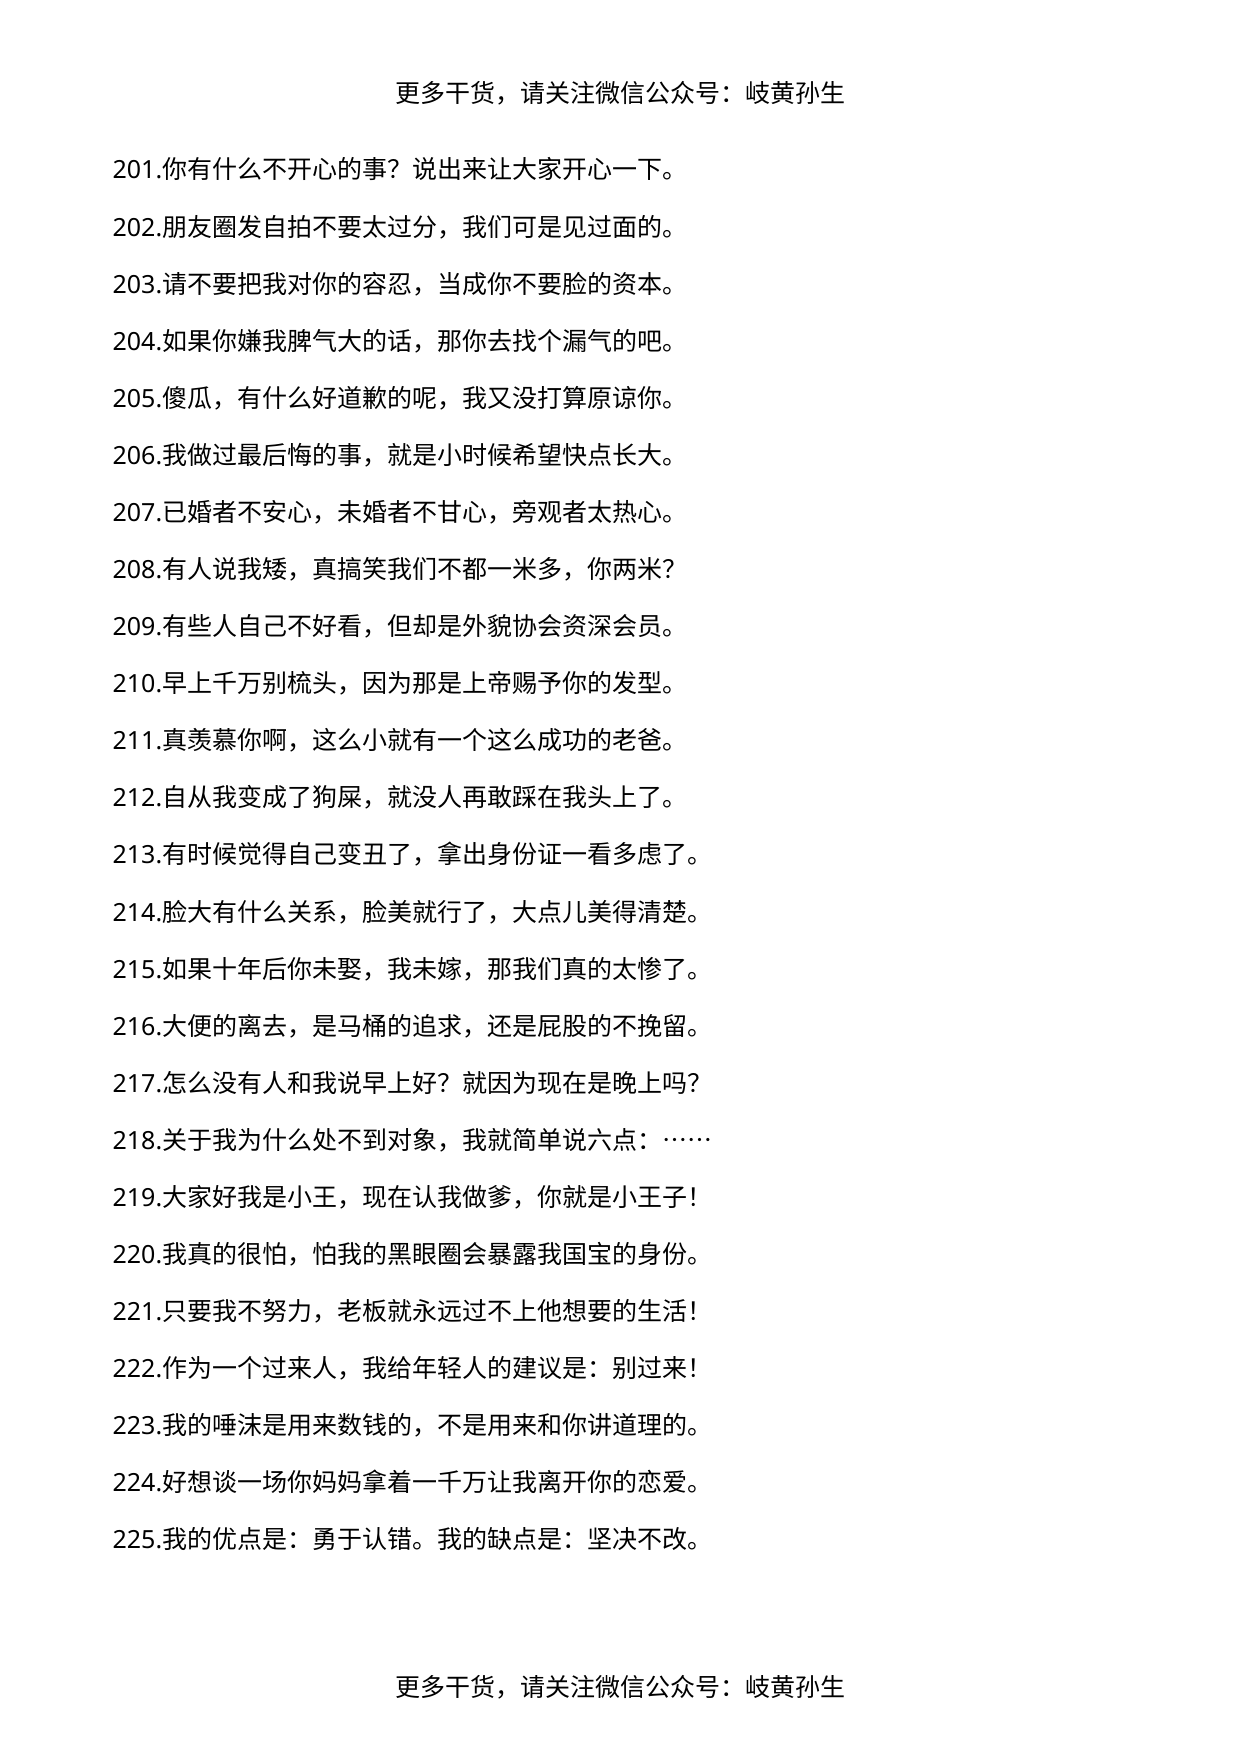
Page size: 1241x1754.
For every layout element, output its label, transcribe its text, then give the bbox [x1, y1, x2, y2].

list 我真的很怕，怕我的黑眼圈会暴露我国宝的身份。 [112, 1234, 1128, 1271]
list 我的优点是：勇于认错。我的缺点是：坚决不改。 [112, 1520, 1128, 1556]
list 脸大有什么关系，脸美就行了，大点儿美得清楚。 [112, 892, 1128, 928]
list 已婚者不安心，未婚者不甘心，旁观者太热心。 [112, 492, 1128, 529]
list 你有什么不开心的事？说出来让大家开心一下。 [112, 150, 1128, 186]
list 有人说我矮，真搞笑我们不都一米多，你两米？ [112, 549, 1128, 586]
list 关于我为什么处不到对象，我就简单说六点：…… [112, 1120, 1128, 1157]
list 怎么没有人和我说早上好？就因为现在是晚上吗？ [112, 1063, 1128, 1099]
list 只要我不努力，老板就永远过不上他想要的生活！ [112, 1292, 1128, 1328]
list 自从我变成了狗屎，就没人再敢踩在我头上了。 [112, 778, 1128, 814]
list 有时候觉得自己变丑了，拿出身份证一看多虑了。 [112, 835, 1128, 871]
list 请不要把我对你的容忍，当成你不要脸的资本。 [112, 264, 1128, 300]
list 如果你嫌我脾气大的话，那你去找个漏气的吧。 [112, 321, 1128, 357]
list 作为一个过来人，我给年轻人的建议是：别过来！ [112, 1349, 1128, 1385]
list 傻瓜，有什么好道歉的呢，我又没打算原谅你。 [112, 378, 1128, 414]
list 大便的离去，是马桶的追求，还是屁股的不挽留。 [112, 1006, 1128, 1042]
list 朋友圈发自拍不要太过分，我们可是见过面的。 [112, 207, 1128, 243]
list 我的唾沫是用来数钱的，不是用来和你讲道理的。 [112, 1406, 1128, 1442]
list 真羡慕你啊，这么小就有一个这么成功的老爸。 [112, 721, 1128, 757]
list 早上千万别梳头，因为那是上帝赐予你的发型。 [112, 664, 1128, 700]
list 好想谈一场你妈妈拿着一千万让我离开你的恋爱。 [112, 1463, 1128, 1499]
list 有些人自己不好看，但却是外貌协会资深会员。 [112, 607, 1128, 643]
list 大家好我是小王，现在认我做爹，你就是小王子！ [112, 1177, 1128, 1214]
list 如果十年后你未娶，我未嫁，那我们真的太惨了。 [112, 949, 1128, 985]
list 我做过最后悔的事，就是小时候希望快点长大。 [112, 435, 1128, 472]
